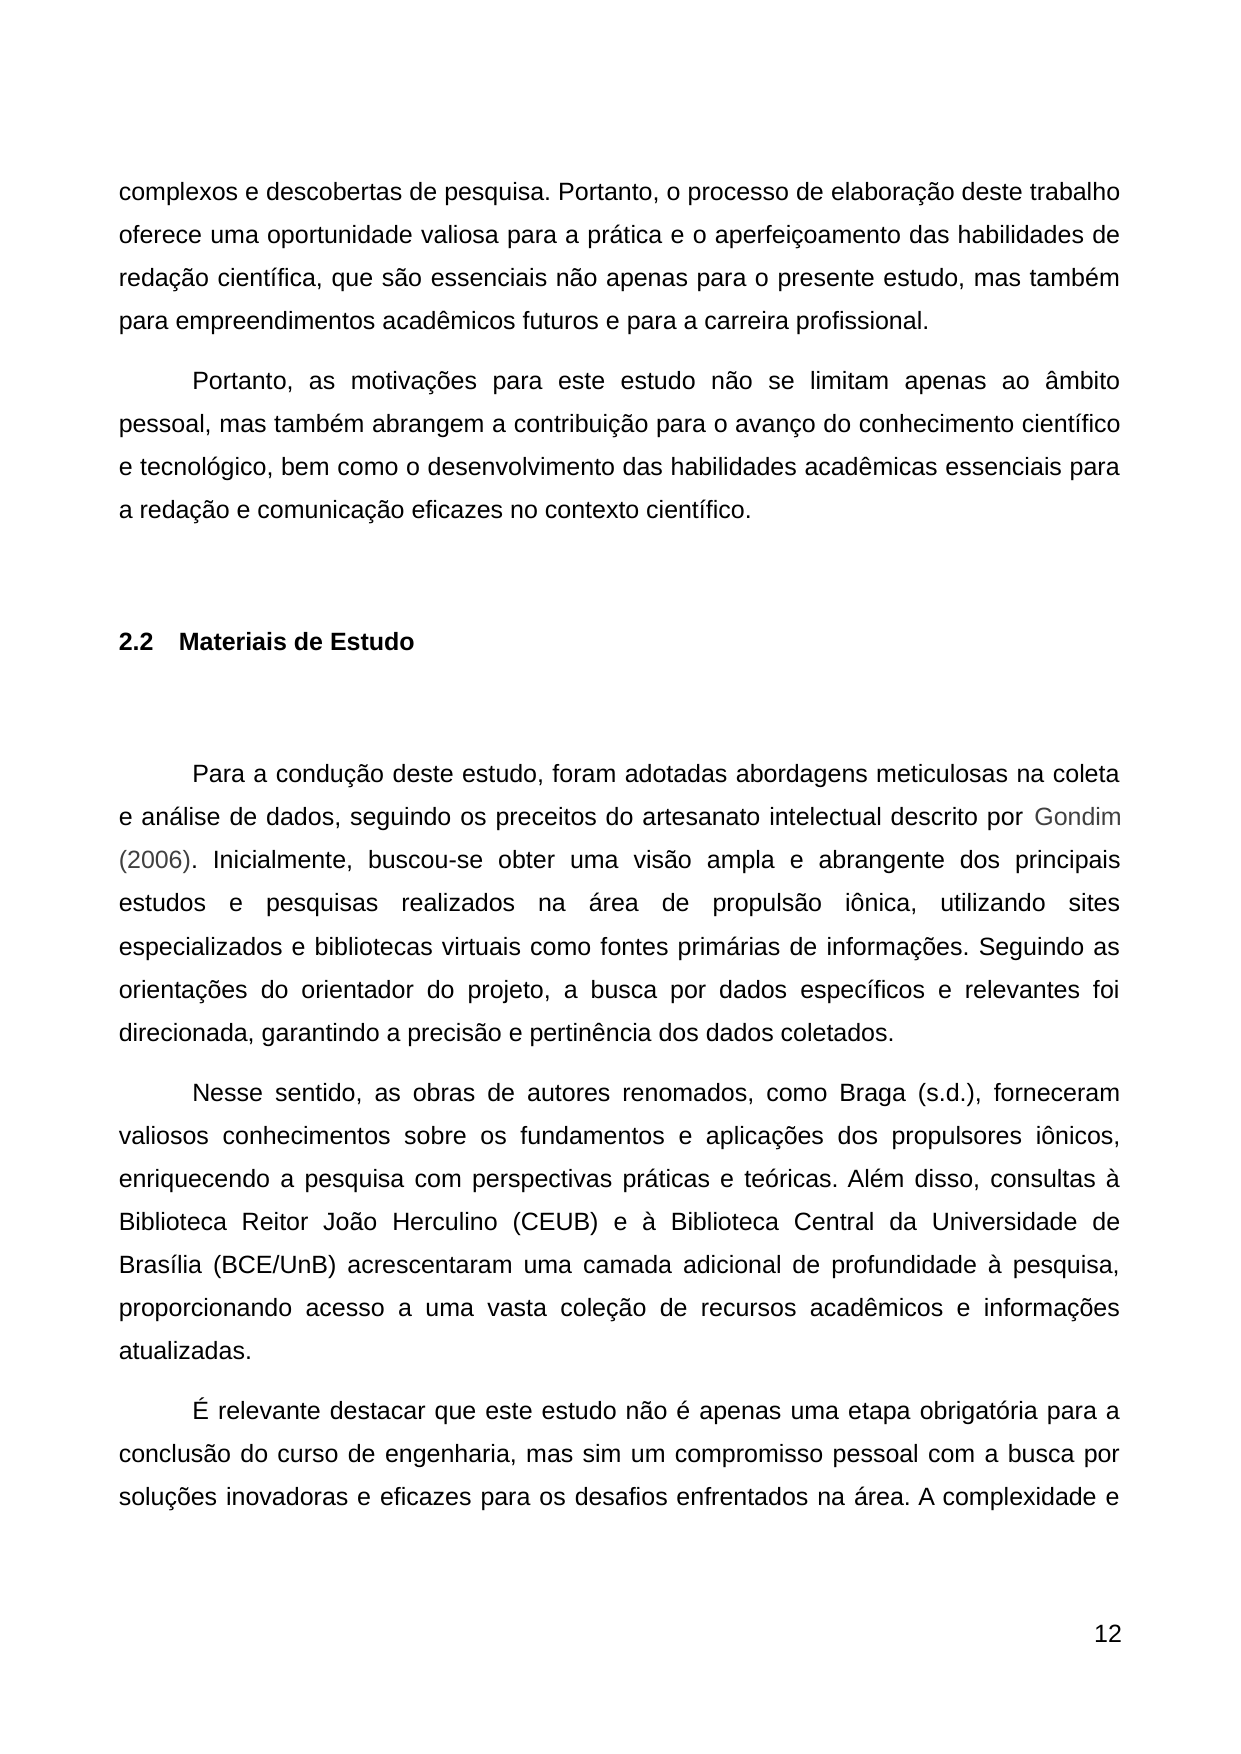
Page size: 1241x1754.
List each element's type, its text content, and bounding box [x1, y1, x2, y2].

subtitle Materiais de Estudo [118, 627, 1122, 656]
text Nesse sentido, as obras de autores renomados, como Braga (s.d.), forneceram valiosos conhecimentos sobre os fundamentos e aplicações dos propulsores iônicos, enriquecendo a pesquisa com perspectivas práticas e teóricas. Além disso, consultas à Biblioteca Reitor João Herculino (CEUB) e à Biblioteca Central da Universidade de Brasília (BCE/UnB) acrescentaram uma camada adicional de profundidade à pesquisa, proporcionando acesso a uma vasta coleção de recursos acadêmicos e informações atualizadas. [118, 1078, 1122, 1365]
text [118, 1396, 1122, 1511]
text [118, 177, 1122, 335]
text Portanto, as motivações para este estudo não se limitam apenas ao âmbito pessoal, mas também abrangem a contribuição para o avanço do conhecimento científico e tecnológico, bem como o desenvolvimento das habilidades acadêmicas essenciais para a redação e comunicação eficazes no contexto científico. [118, 366, 1122, 524]
text Para a condução deste estudo, foram adotadas abordagens meticulosas na coleta e análise de dados, seguindo os preceitos do artesanato intelectual descrito por Gondim (2006). Inicialmente, buscou-se obter uma visão ampla e abrangente dos principais estudos e pesquisas realizados na área de propulsão iônica, utilizando sites especializados e bibliotecas virtuais como fontes primárias de informações. Seguindo as orientações do orientador do projeto, a busca por dados específicos e relevantes foi direcionada, garantindo a precisão e pertinência dos dados coletados. [118, 759, 1122, 1047]
